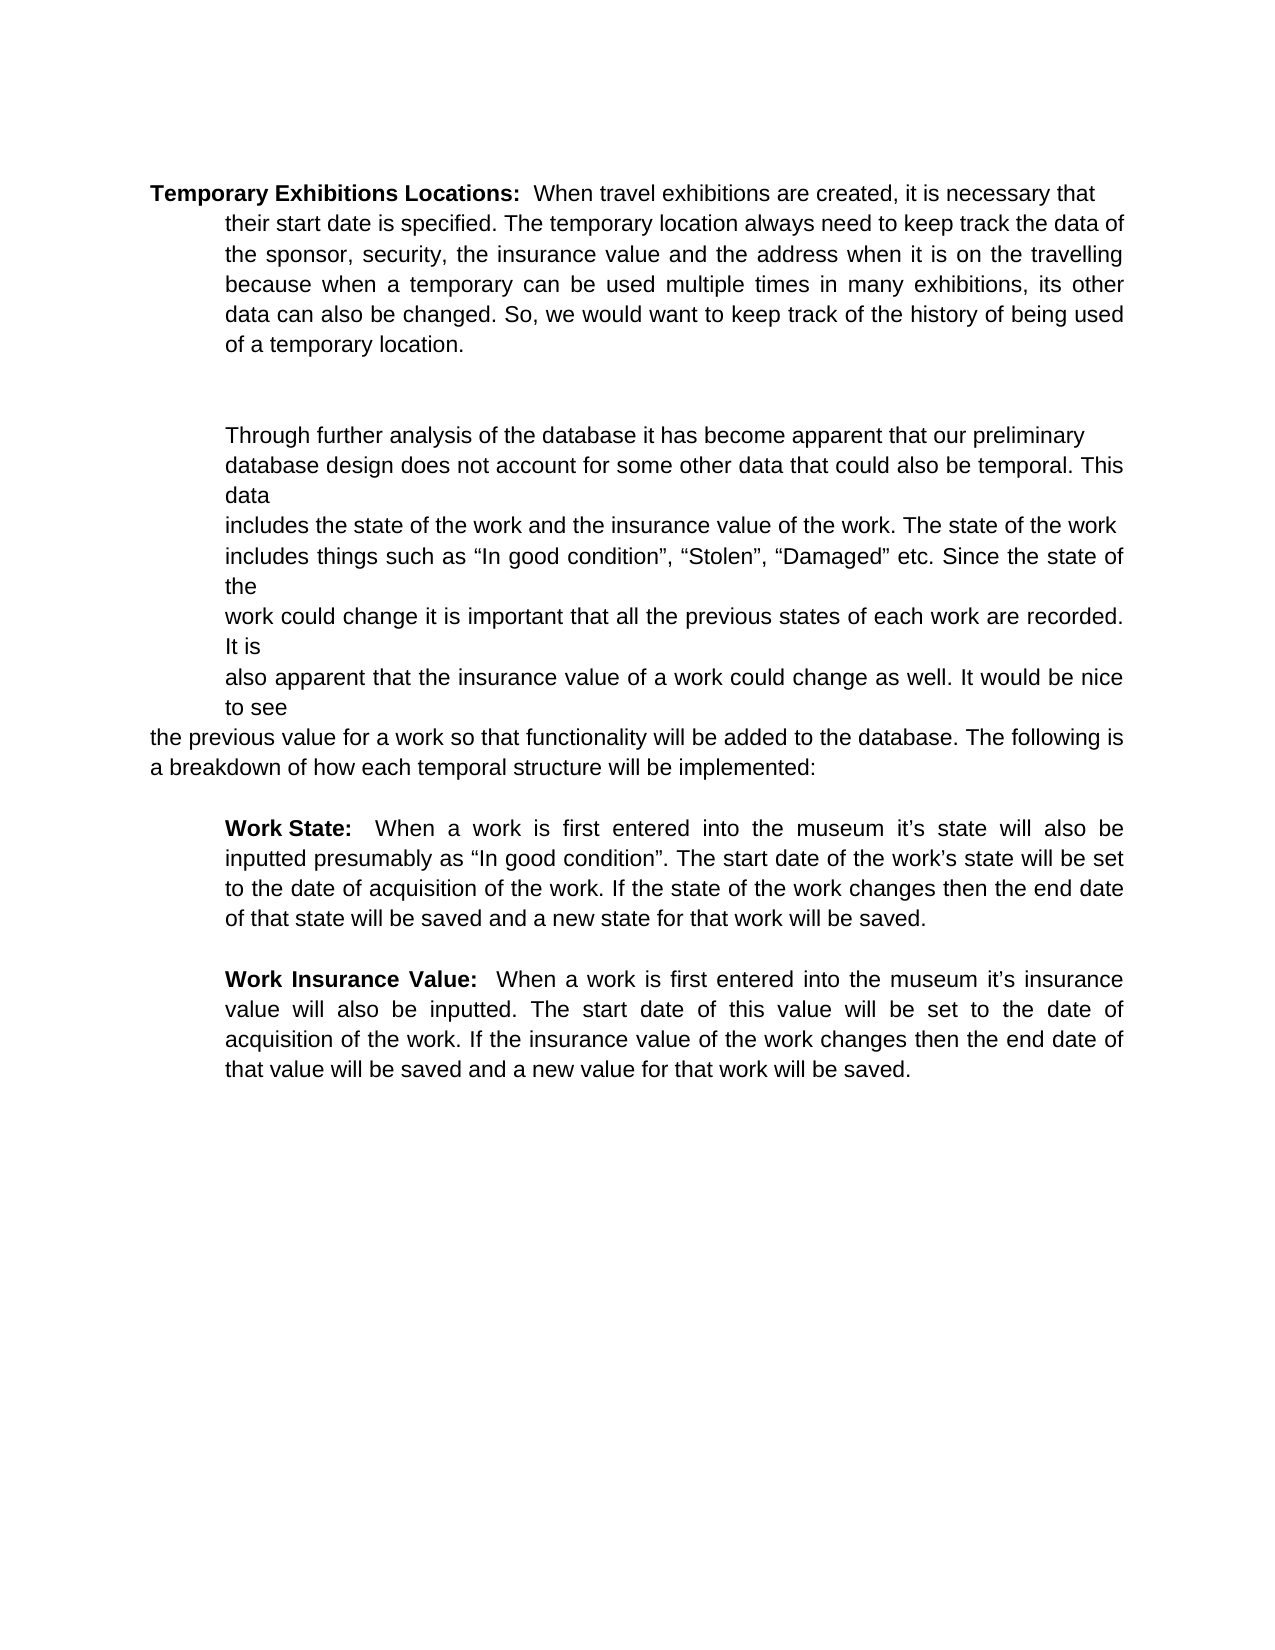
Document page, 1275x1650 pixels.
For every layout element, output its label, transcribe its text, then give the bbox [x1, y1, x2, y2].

text includes the state of the work and the insurance value of the work. The state of the work [225, 512, 1125, 539]
text also apparent that the insurance value of a work could change as well. It would be nice to see [225, 663, 1125, 720]
text work could change it is important that all the previous states of each work are recorded. It is [225, 603, 1125, 660]
text Temporary Exhibitions Locations: When travel exhibitions are created, it is necessary that [150, 180, 1125, 207]
text database design does not account for some other data that could also be temporal. This data [225, 452, 1125, 509]
text Through further analysis of the database it has become apparent that our preliminary [150, 422, 1125, 448]
text their start date is specified. The temporary location always need to keep track the data of the sponsor, security, the insurance value and the address when it is on the travelling because when a temporary can be used multiple times in many exhibitions, its other data can also be changed. So, we would want to keep track of the history of being used of a temporary location. [225, 210, 1125, 358]
text the previous value for a work so that functionality will be added to the database. The following is a breakdown of how each temporal structure will be implemented: [150, 724, 1125, 781]
text includes things such as “In good condition”, “Stolen”, “Damaged” etc. Since the state of the [225, 543, 1125, 599]
text Work State: When a work is first entered into the museum it’s state will also be inputted presumably as “In good condition”. The start date of the work’s state will be set to the date of acquisition of the work. If the state of the work changes then the end date of that state will be saved and a new state for that work will be saved. [225, 814, 1125, 932]
text Work Insurance Value: When a work is first entered into the museum it’s insurance value will also be inputted. The start date of this value will be set to the date of acquisition of the work. If the insurance value of the work changes then the end date of that value will be saved and a new value for that work will be saved. [225, 966, 1125, 1083]
